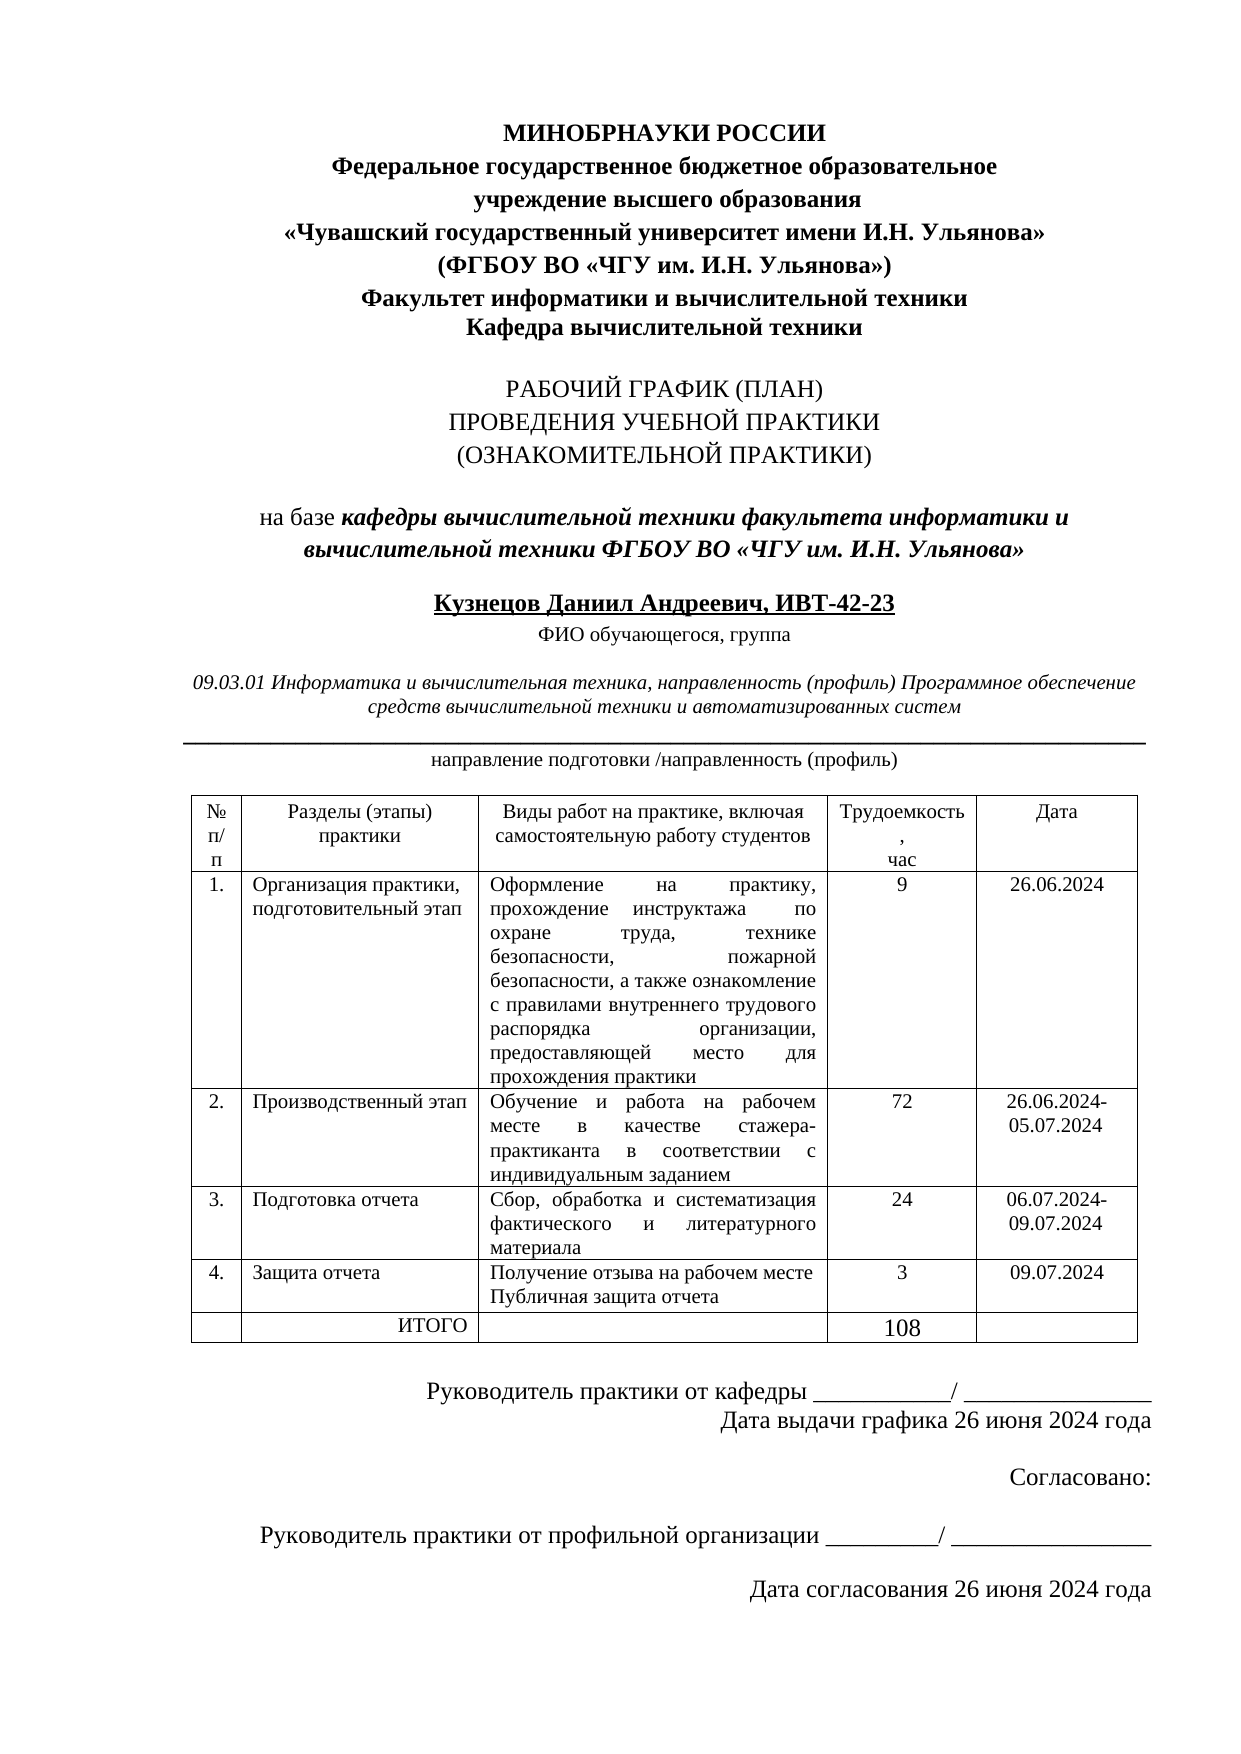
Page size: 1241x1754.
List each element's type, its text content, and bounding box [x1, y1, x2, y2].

text Факультет информатики и вычислительной техники [177, 283, 1152, 312]
text 09.03.01 Информатика и вычислительная техника, направленность (профиль) Программное обеспечение средств вычислительной техники и автоматизированных систем [177, 669, 1152, 718]
table_cell 4. [192, 1260, 241, 1312]
text Согласовано: [177, 1462, 1152, 1491]
text Кафедра вычислительной техники [177, 312, 1152, 341]
table_cell 9 [828, 872, 976, 1088]
text Кузнецов Даниил Андреевич, ИВТ-42-23 [177, 588, 1152, 617]
table_cell Получение отзыва на рабочем месте Публичная защита отчета [479, 1260, 827, 1312]
text Федеральное государственное бюджетное образовательное [177, 151, 1152, 180]
text «Чувашский государственный университет имени И.Н. Ульянова» [177, 217, 1152, 246]
table_cell 26.06.2024- 05.07.2024 [977, 1089, 1137, 1186]
table_cell [192, 1313, 241, 1342]
text ПРОВЕДЕНИЯ УЧЕБНОЙ ПРАКТИКИ [177, 407, 1152, 436]
text Руководитель практики от профильной организации _________/ ________________ [177, 1520, 1152, 1549]
table_cell Оформление на практику, прохождение инструктажа по охране труда, технике безопасности, пожарной безопасности, а также ознакомление с правилами внутреннего трудового распорядка организации, предоставляющей место для прохождения практики [479, 872, 827, 1088]
table_header № п/п [192, 796, 241, 871]
table_cell 108 [828, 1313, 976, 1342]
text (ФГБОУ ВО «ЧГУ им. И.Н. Ульянова») [177, 250, 1152, 279]
text Руководитель практики от кафедры ___________/ _______________ [177, 1376, 1152, 1405]
table_header Дата [977, 796, 1137, 871]
table_cell Производственный этап [242, 1089, 478, 1186]
text МИНОБРНАУКИ РОССИИ [177, 118, 1152, 147]
text РАБОЧИЙ ГРАФИК (ПЛАН) [177, 374, 1152, 402]
table_cell 1. [192, 872, 241, 1088]
table_cell 09.07.2024 [977, 1260, 1137, 1312]
table_cell [977, 1313, 1137, 1342]
table_cell 3 [828, 1260, 976, 1312]
table_cell ИТОГО [242, 1313, 478, 1342]
table_header Виды работ на практике, включая самостоятельную работу студентов [479, 796, 827, 871]
table_cell Сбор, обработка и систематизация фактического и литературного материала [479, 1187, 827, 1259]
table_cell 06.07.2024- 09.07.2024 [977, 1187, 1137, 1259]
table_header Разделы (этапы) практики [242, 796, 478, 871]
text учреждение высшего образования [177, 184, 1152, 213]
table_cell Обучение и работа на рабочем месте в качестве стажера-практиканта в соответствии с индивидуальным заданием [479, 1089, 827, 1186]
text _____________________________________________________________________________ [177, 718, 1152, 746]
table_cell 3. [192, 1187, 241, 1259]
table_cell 24 [828, 1187, 976, 1259]
table_cell [479, 1313, 827, 1342]
text Дата выдачи графика 26 июня 2024 года [177, 1405, 1152, 1434]
text Дата согласования 26 июня 2024 года [177, 1574, 1152, 1602]
text (ОЗНАКОМИТЕЛЬНОЙ ПРАКТИКИ) [177, 440, 1152, 468]
table_cell Организация практики, подготовительный этап [242, 872, 478, 1088]
table_cell 72 [828, 1089, 976, 1186]
table_cell 26.06.2024 [977, 872, 1137, 1088]
table_cell 2. [192, 1089, 241, 1186]
text направление подготовки /направленность (профиль) [177, 746, 1152, 771]
text на базе кафедры вычислительной техники факультета информатики и вычислительной техники ФГБОУ ВО «ЧГУ им. И.Н. Ульянова» [177, 502, 1152, 563]
table_cell Подготовка отчета [242, 1187, 478, 1259]
table_cell Защита отчета [242, 1260, 478, 1312]
table_header Трудоемкость, час [828, 796, 976, 871]
text ФИО обучающегося, группа [177, 621, 1152, 646]
